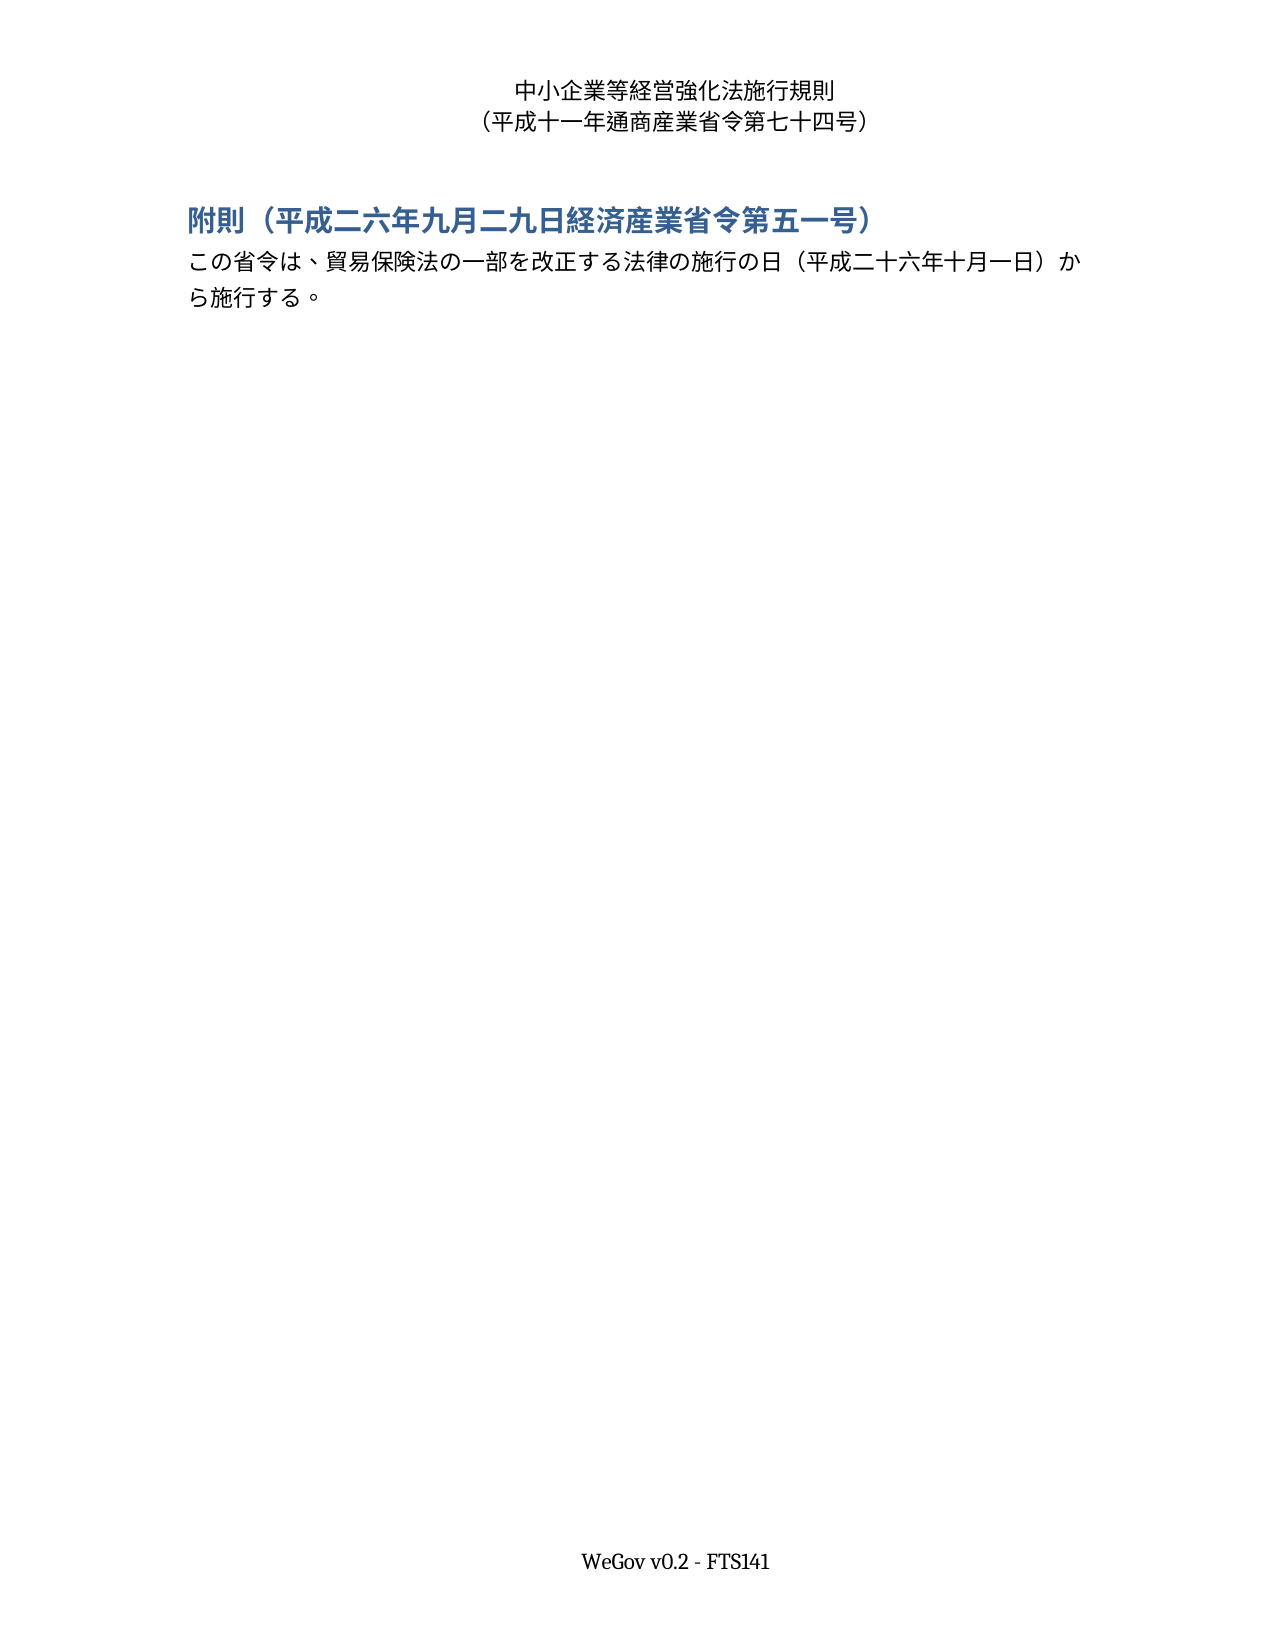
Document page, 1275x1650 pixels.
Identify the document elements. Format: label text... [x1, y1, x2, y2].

subtitle 附則（平成二六年九月二九日経済産業省令第五一号） [187, 200, 1087, 240]
text この省令は、貿易保険法の一部を改正する法律の施行の日（平成二十六年十月一日）から施行する。 [187, 246, 1087, 313]
